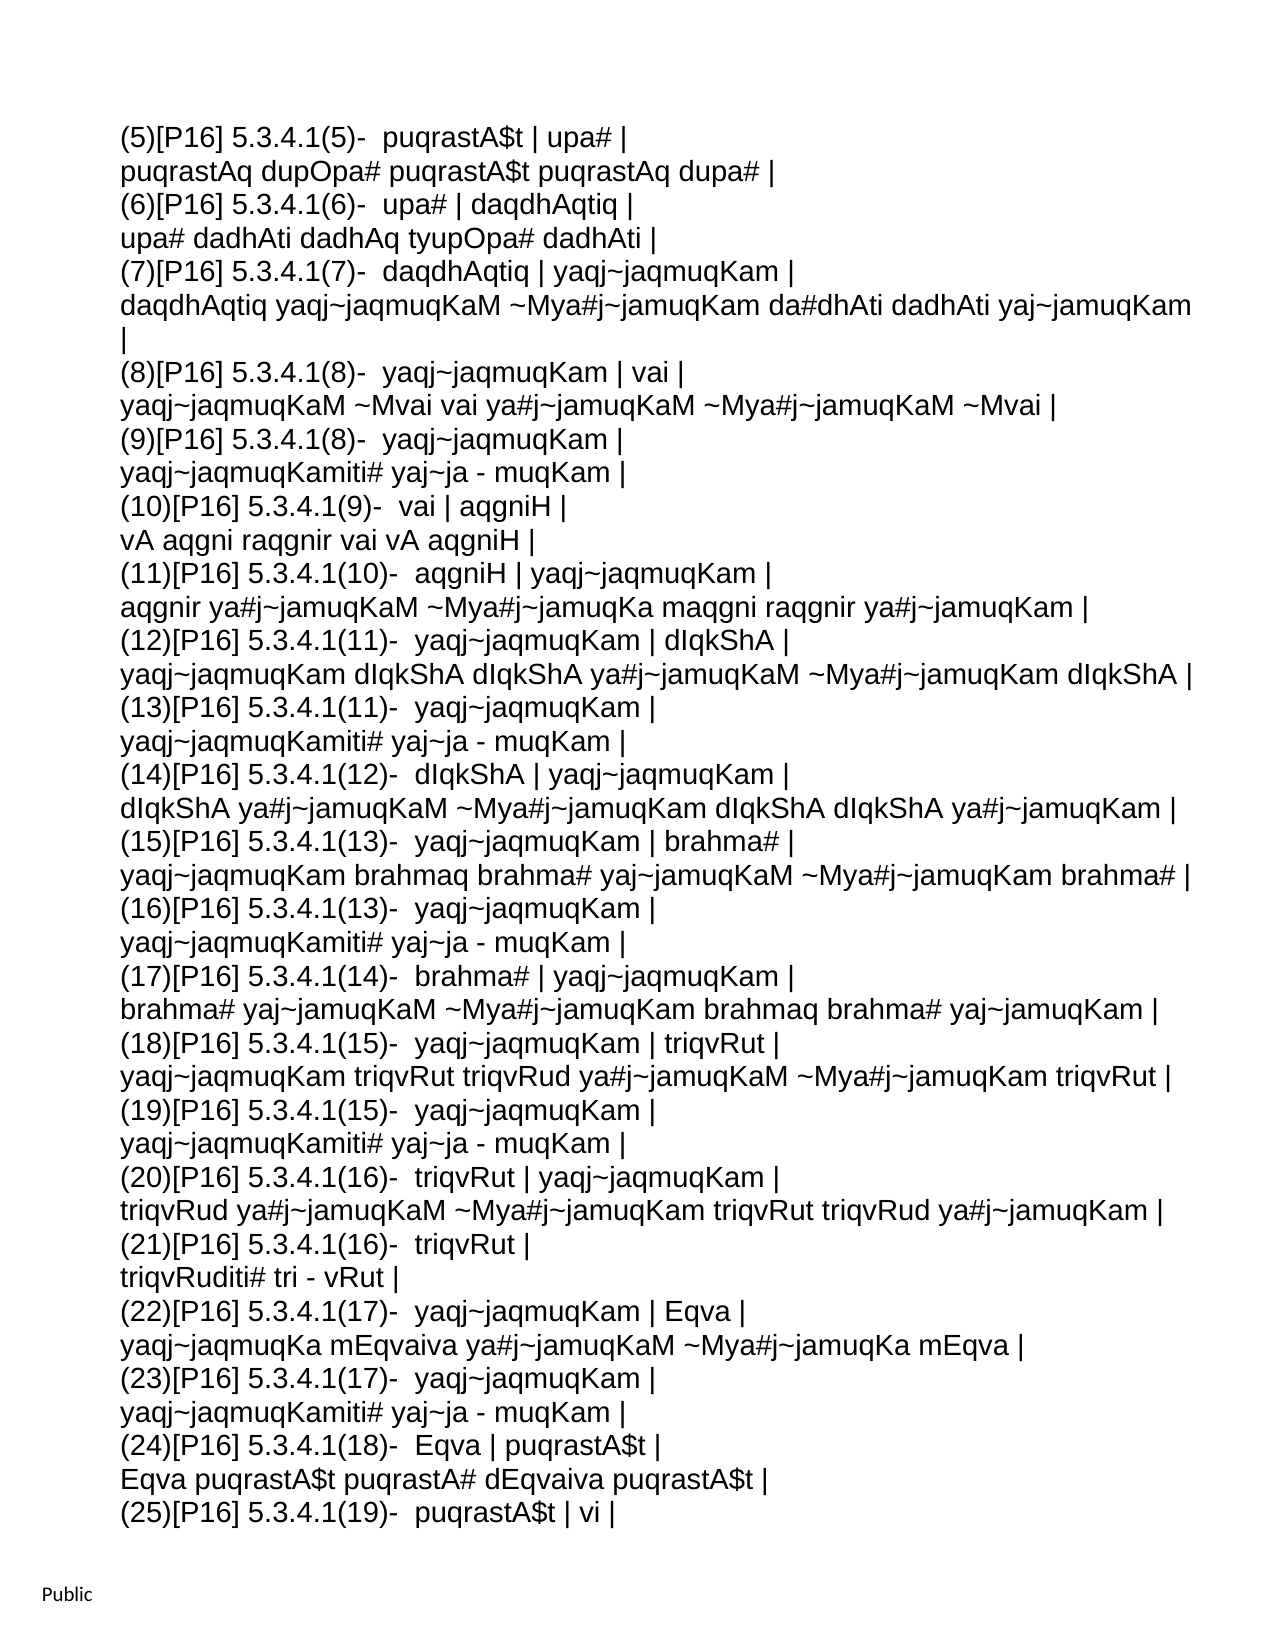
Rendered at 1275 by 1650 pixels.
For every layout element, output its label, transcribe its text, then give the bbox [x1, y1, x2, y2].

text yaqj~jaqmuqKam brahmaq brahma# yaj~jamuqKaM ~Mya#j~jamuqKam brahma# | [120, 858, 1200, 891]
text yaqj~jaqmuqKa mEqvaiva ya#j~jamuqKaM ~Mya#j~jamuqKa mEqva | [120, 1327, 1200, 1361]
text triqvRud ya#j~jamuqKaM ~Mya#j~jamuqKam triqvRut triqvRud ya#j~jamuqKam | [120, 1193, 1200, 1227]
text yaqj~jaqmuqKam triqvRut triqvRud ya#j~jamuqKaM ~Mya#j~jamuqKam triqvRut | [120, 1059, 1200, 1093]
text (12)[P16] 5.3.4.1(11)- yaqj~jaqmuqKam | dIqkShA | [120, 623, 1200, 657]
text daqdhAqtiq yaqj~jaqmuqKaM ~Mya#j~jamuqKam da#dhAti dadhAti yaj~jamuqKam | [120, 288, 1200, 355]
text yaqj~jaqmuqKamiti# yaj~ja - muqKam | [120, 925, 1200, 958]
text (6)[P16] 5.3.4.1(6)- upa# | daqdhAqtiq | [120, 187, 1200, 221]
text yaqj~jaqmuqKamiti# yaj~ja - muqKam | [120, 1126, 1200, 1160]
text (21)[P16] 5.3.4.1(16)- triqvRut | [120, 1227, 1200, 1260]
text yaqj~jaqmuqKamiti# yaj~ja - muqKam | [120, 1394, 1200, 1428]
text brahma# yaj~jamuqKaM ~Mya#j~jamuqKam brahmaq brahma# yaj~jamuqKam | [120, 992, 1200, 1026]
text (18)[P16] 5.3.4.1(15)- yaqj~jaqmuqKam | triqvRut | [120, 1026, 1200, 1059]
text aqgnir ya#j~jamuqKaM ~Mya#j~jamuqKa maqgni raqgnir ya#j~jamuqKam | [120, 589, 1200, 623]
text yaqj~jaqmuqKamiti# yaj~ja - muqKam | [120, 455, 1200, 489]
text (9)[P16] 5.3.4.1(8)- yaqj~jaqmuqKam | [120, 422, 1200, 455]
text (8)[P16] 5.3.4.1(8)- yaqj~jaqmuqKam | vai | [120, 355, 1200, 388]
text (22)[P16] 5.3.4.1(17)- yaqj~jaqmuqKam | Eqva | [120, 1294, 1200, 1327]
text yaqj~jaqmuqKam dIqkShA dIqkShA ya#j~jamuqKaM ~Mya#j~jamuqKam dIqkShA | [120, 657, 1200, 690]
text puqrastAq dupOpa# puqrastA$t puqrastAq dupa# | [120, 153, 1200, 187]
text Eqva puqrastA$t puqrastA# dEqvaiva puqrastA$t | [120, 1462, 1200, 1495]
text (10)[P16] 5.3.4.1(9)- vai | aqgniH | [120, 489, 1200, 522]
text (16)[P16] 5.3.4.1(13)- yaqj~jaqmuqKam | [120, 891, 1200, 925]
text (20)[P16] 5.3.4.1(16)- triqvRut | yaqj~jaqmuqKam | [120, 1160, 1200, 1193]
text (5)[P16] 5.3.4.1(5)- puqrastA$t | upa# | [120, 120, 1200, 153]
text (19)[P16] 5.3.4.1(15)- yaqj~jaqmuqKam | [120, 1093, 1200, 1126]
text (13)[P16] 5.3.4.1(11)- yaqj~jaqmuqKam | [120, 690, 1200, 724]
text triqvRuditi# tri - vRut | [120, 1260, 1200, 1294]
text (23)[P16] 5.3.4.1(17)- yaqj~jaqmuqKam | [120, 1361, 1200, 1394]
text upa# dadhAti dadhAq tyupOpa# dadhAti | [120, 221, 1200, 254]
text (17)[P16] 5.3.4.1(14)- brahma# | yaqj~jaqmuqKam | [120, 958, 1200, 992]
text (14)[P16] 5.3.4.1(12)- dIqkShA | yaqj~jaqmuqKam | [120, 757, 1200, 791]
text (25)[P16] 5.3.4.1(19)- puqrastA$t | vi | [120, 1495, 1200, 1529]
text (24)[P16] 5.3.4.1(18)- Eqva | puqrastA$t | [120, 1428, 1200, 1462]
text (7)[P16] 5.3.4.1(7)- daqdhAqtiq | yaqj~jaqmuqKam | [120, 254, 1200, 288]
text (15)[P16] 5.3.4.1(13)- yaqj~jaqmuqKam | brahma# | [120, 824, 1200, 858]
text vA aqgni raqgnir vai vA aqgniH | [120, 522, 1200, 556]
text yaqj~jaqmuqKamiti# yaj~ja - muqKam | [120, 724, 1200, 757]
text dIqkShA ya#j~jamuqKaM ~Mya#j~jamuqKam dIqkShA dIqkShA ya#j~jamuqKam | [120, 791, 1200, 824]
text yaqj~jaqmuqKaM ~Mvai vai ya#j~jamuqKaM ~Mya#j~jamuqKaM ~Mvai | [120, 388, 1200, 422]
text (11)[P16] 5.3.4.1(10)- aqgniH | yaqj~jaqmuqKam | [120, 556, 1200, 589]
